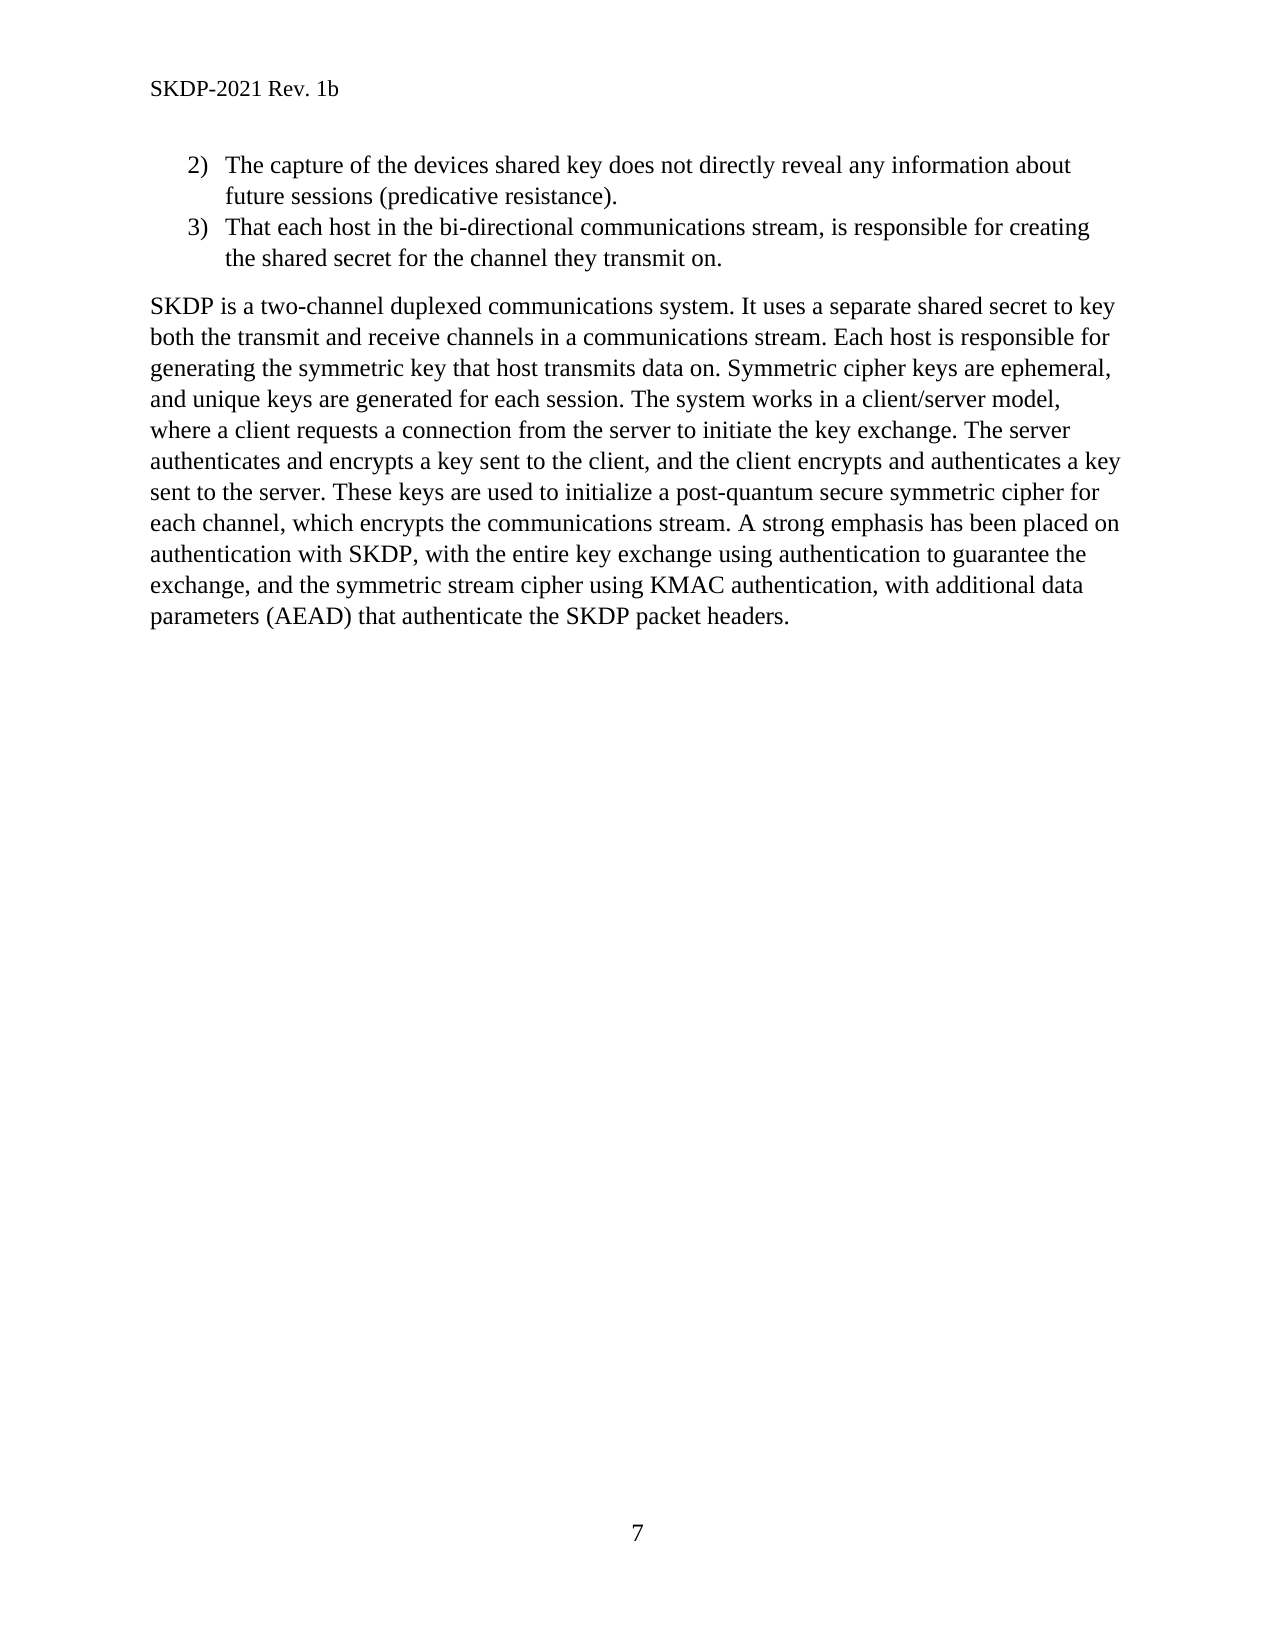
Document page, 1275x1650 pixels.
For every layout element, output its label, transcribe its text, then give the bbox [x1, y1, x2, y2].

text SKDP is a two-channel duplexed communications system. It uses a separate shared secret to key both the transmit and receive channels in a communications stream. Each host is responsible for generating the symmetric key that host transmits data on. Symmetric cipher keys are ephemeral, and unique keys are generated for each session. The system works in a client/server model, where a client requests a connection from the server to initiate the key exchange. The server authenticates and encrypts a key sent to the client, and the client encrypts and authenticates a key sent to the server. These keys are used to initialize a post-quantum secure symmetric cipher for each channel, which encrypts the communications stream. A strong emphasis has been placed on authentication with SKDP, with the entire key exchange using authentication to guarantee the exchange, and the symmetric stream cipher using KMAC authentication, with additional data parameters (AEAD) that authenticate the SKDP packet headers. [150, 291, 1125, 630]
list That each host in the bi-directional communications stream, is responsible for creating the shared secret for the channel they transmit on. [187, 212, 1125, 272]
list The capture of the devices shared key does not directly reveal any information about future sessions (predicative resistance). [187, 150, 1125, 210]
